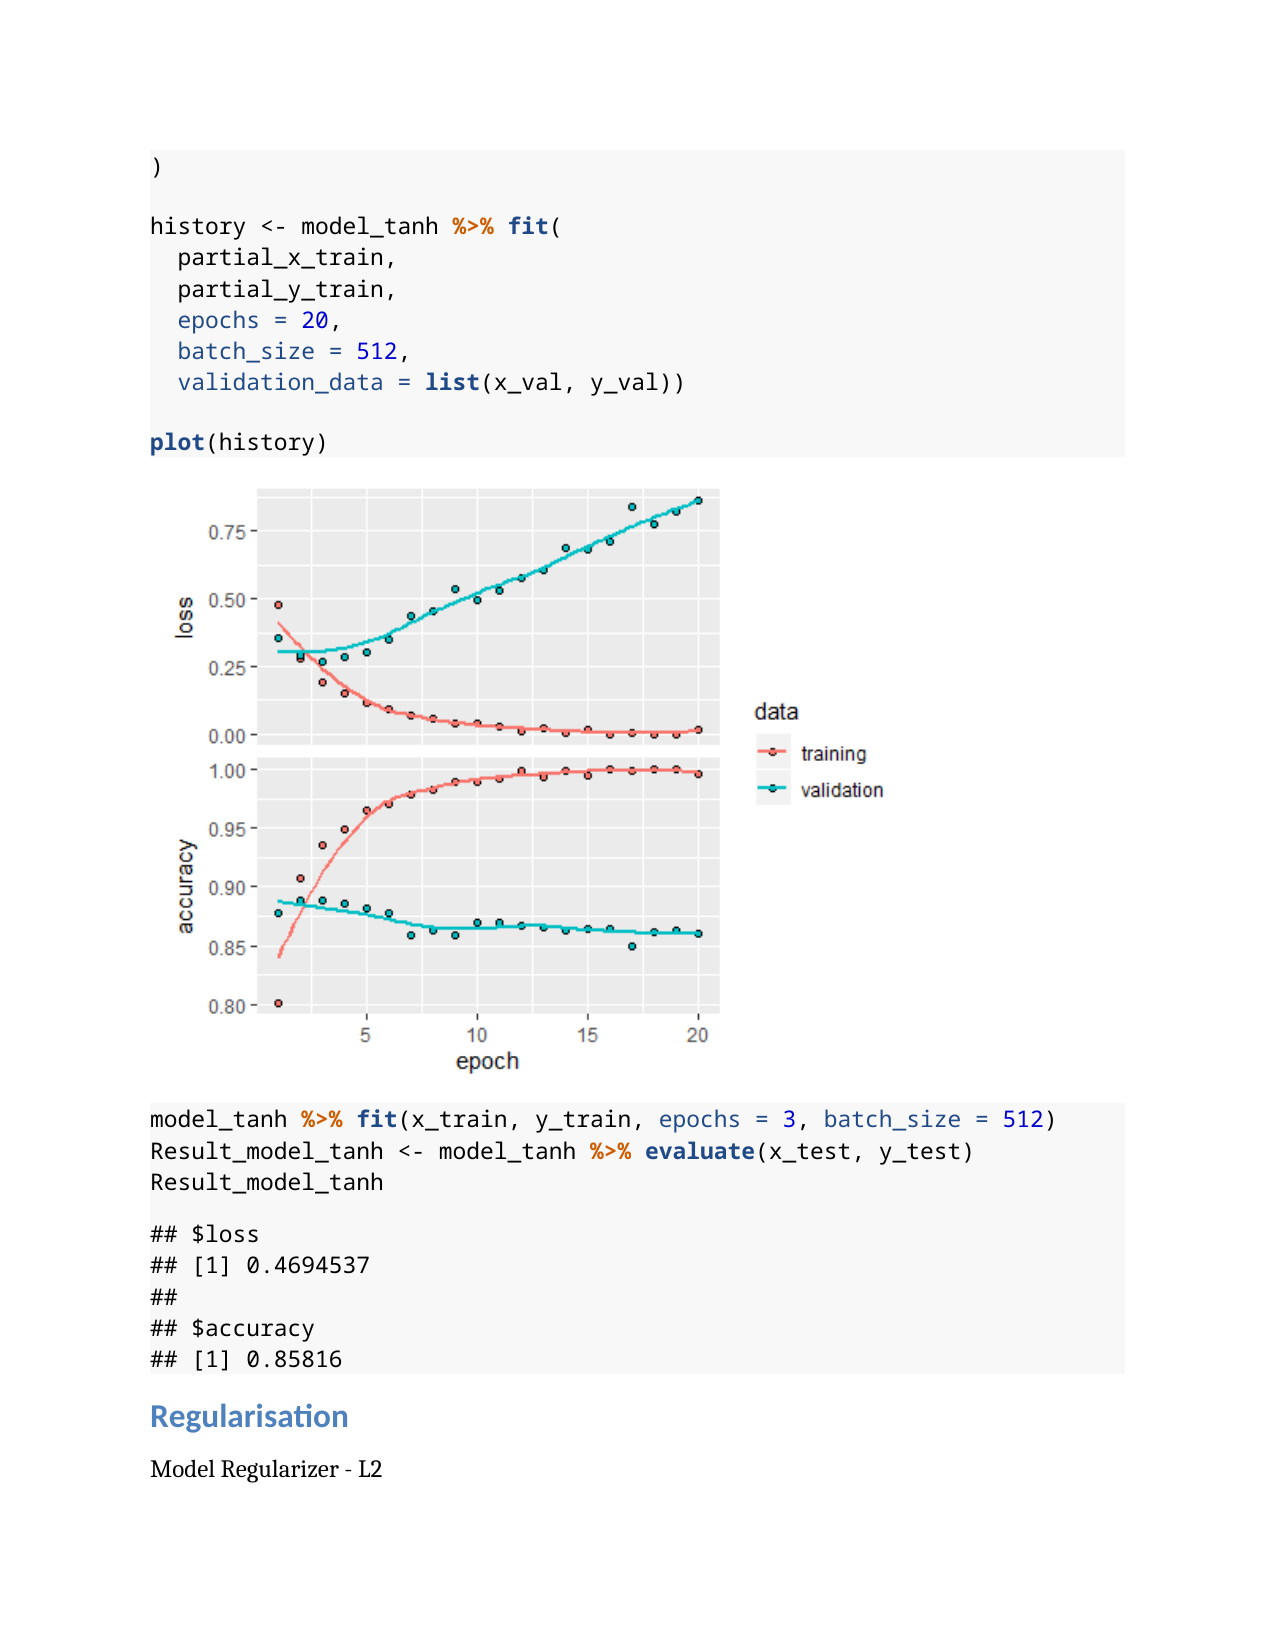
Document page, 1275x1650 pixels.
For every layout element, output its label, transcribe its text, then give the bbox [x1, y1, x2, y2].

text Model Regularizer - L2 [150, 1454, 1125, 1483]
text model_tanh %>% fit(x_train, y_train, epochs = 3, batch_size = 512) Result_model_tanh <- model_tanh %>% evaluate(x_test, y_test) Result_model_tanh [150, 1103, 1125, 1197]
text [150, 150, 1125, 457]
subtitle Regularisation [150, 1395, 1125, 1436]
text ## $loss ## [1] 0.4694537 ## ## $accuracy ## [1] 0.85816 [150, 1218, 1125, 1374]
picture [150, 478, 908, 1085]
